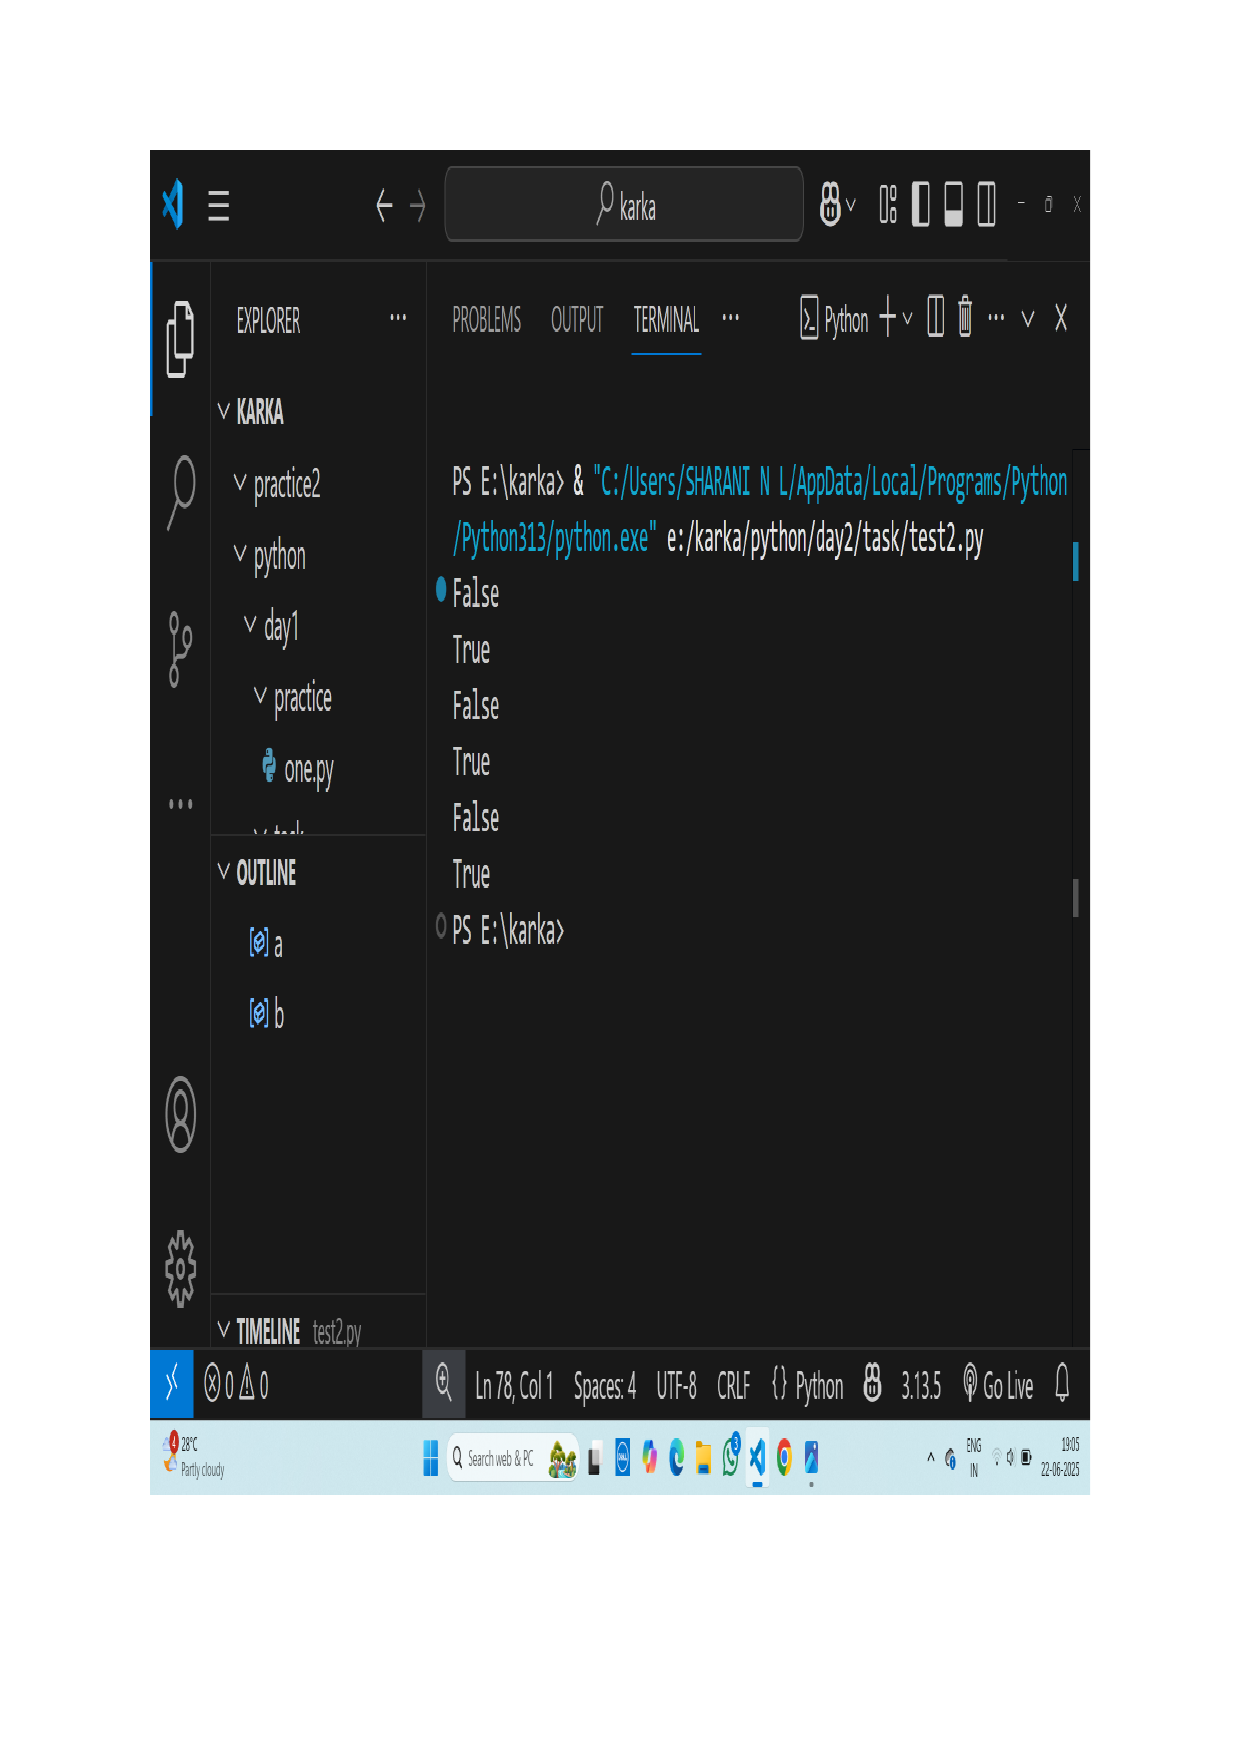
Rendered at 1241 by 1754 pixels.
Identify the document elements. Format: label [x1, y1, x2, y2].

picture [150, 150, 1091, 1495]
